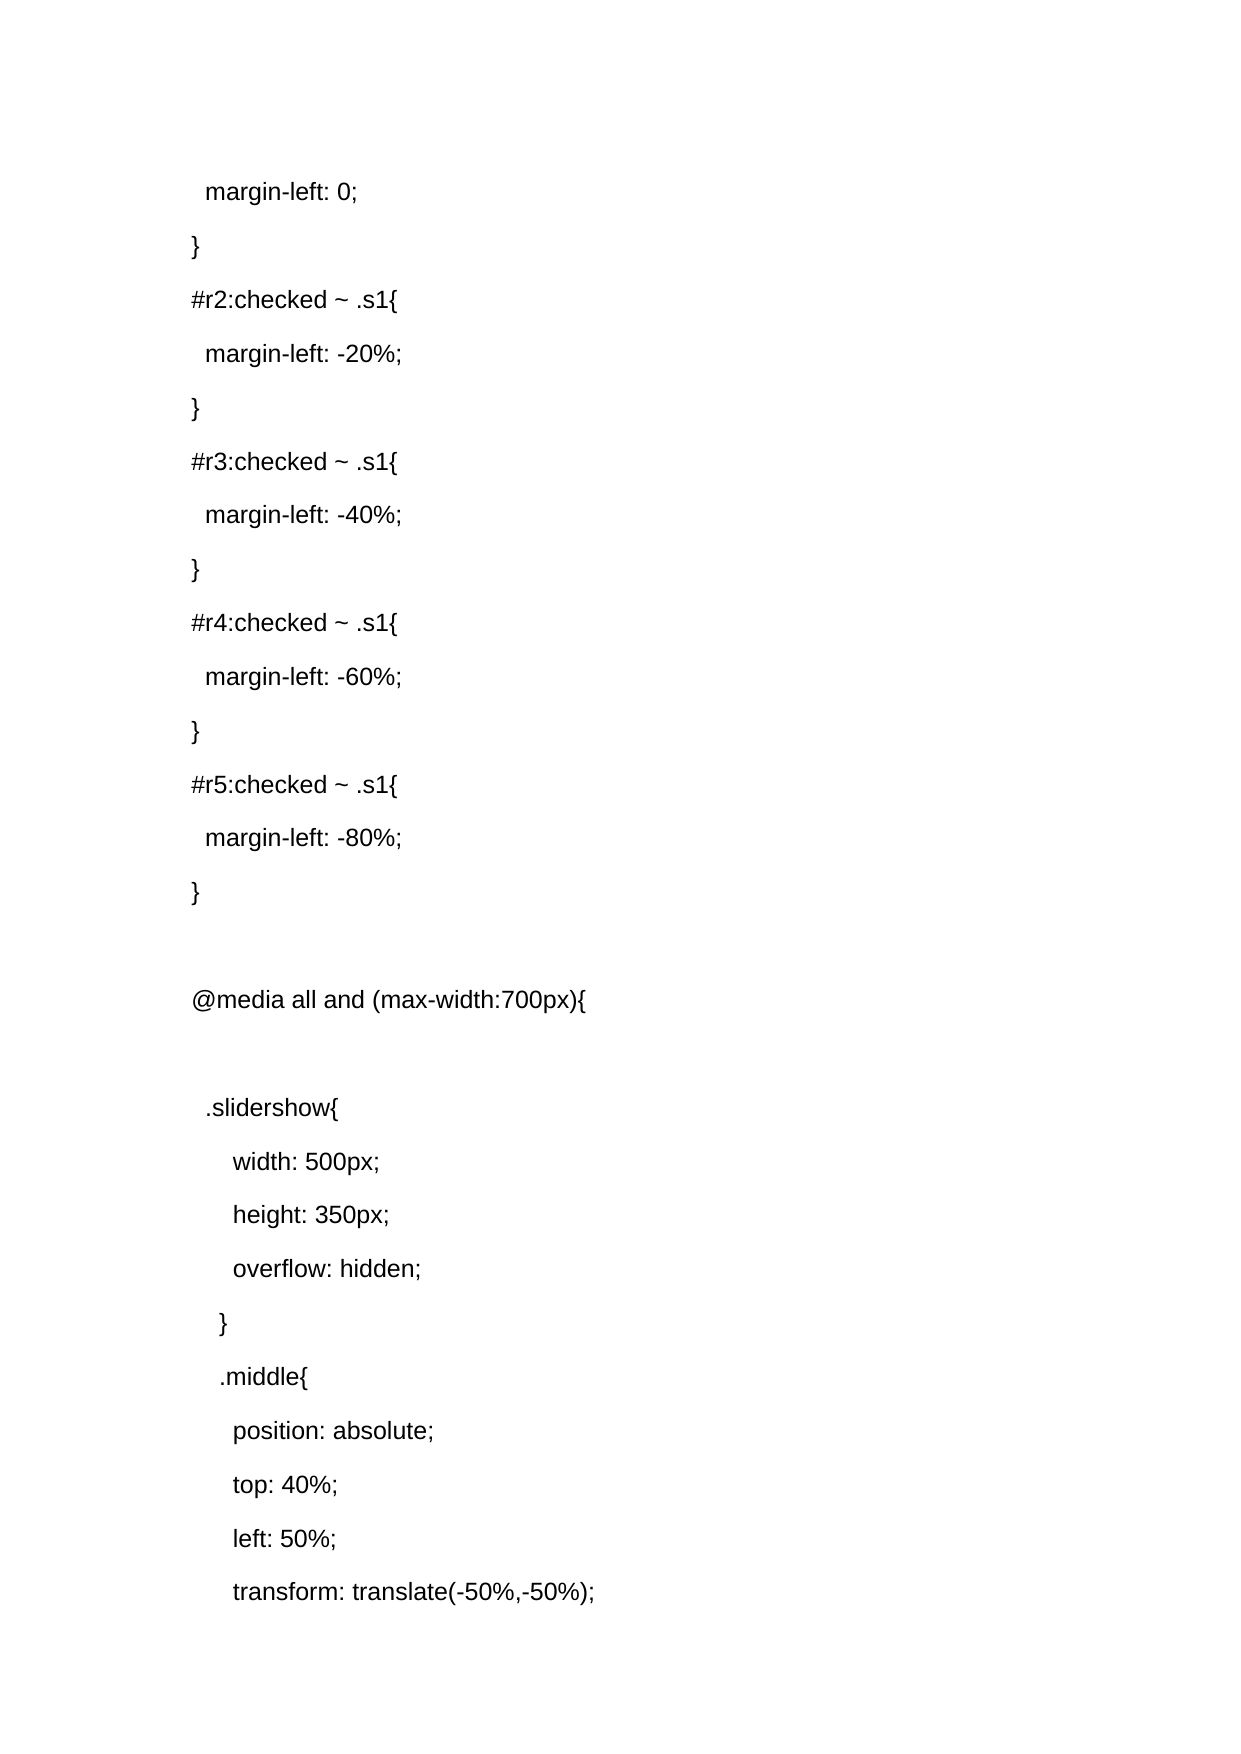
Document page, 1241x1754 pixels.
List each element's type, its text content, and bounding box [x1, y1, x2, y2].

text position: absolute; [177, 1416, 1122, 1444]
text } [177, 1308, 1122, 1337]
text } [177, 877, 1122, 906]
text } [177, 231, 1122, 260]
text #r5:checked ~ .s1{ [177, 769, 1122, 798]
text } [177, 393, 1122, 421]
text #r4:checked ~ .s1{ [177, 608, 1122, 637]
text .middle{ [177, 1362, 1122, 1391]
text } [177, 716, 1122, 744]
text .slidershow{ [177, 1093, 1122, 1121]
text } [177, 554, 1122, 583]
text overflow: hidden; [177, 1254, 1122, 1283]
text @media all and (max-width:700px){ [177, 985, 1122, 1014]
text #r2:checked ~ .s1{ [177, 285, 1122, 314]
text left: 50%; [177, 1523, 1122, 1552]
text top: 40%; [177, 1470, 1122, 1498]
text height: 350px; [177, 1200, 1122, 1229]
text margin-left: -80%; [177, 823, 1122, 852]
text #r3:checked ~ .s1{ [177, 446, 1122, 475]
text transform: translate(-50%,-50%); [177, 1577, 1122, 1606]
text width: 500px; [177, 1147, 1122, 1175]
text margin-left: -60%; [177, 662, 1122, 691]
text margin-left: -40%; [177, 500, 1122, 529]
text margin-left: -20%; [177, 339, 1122, 367]
text margin-left: 0; [177, 177, 1122, 206]
